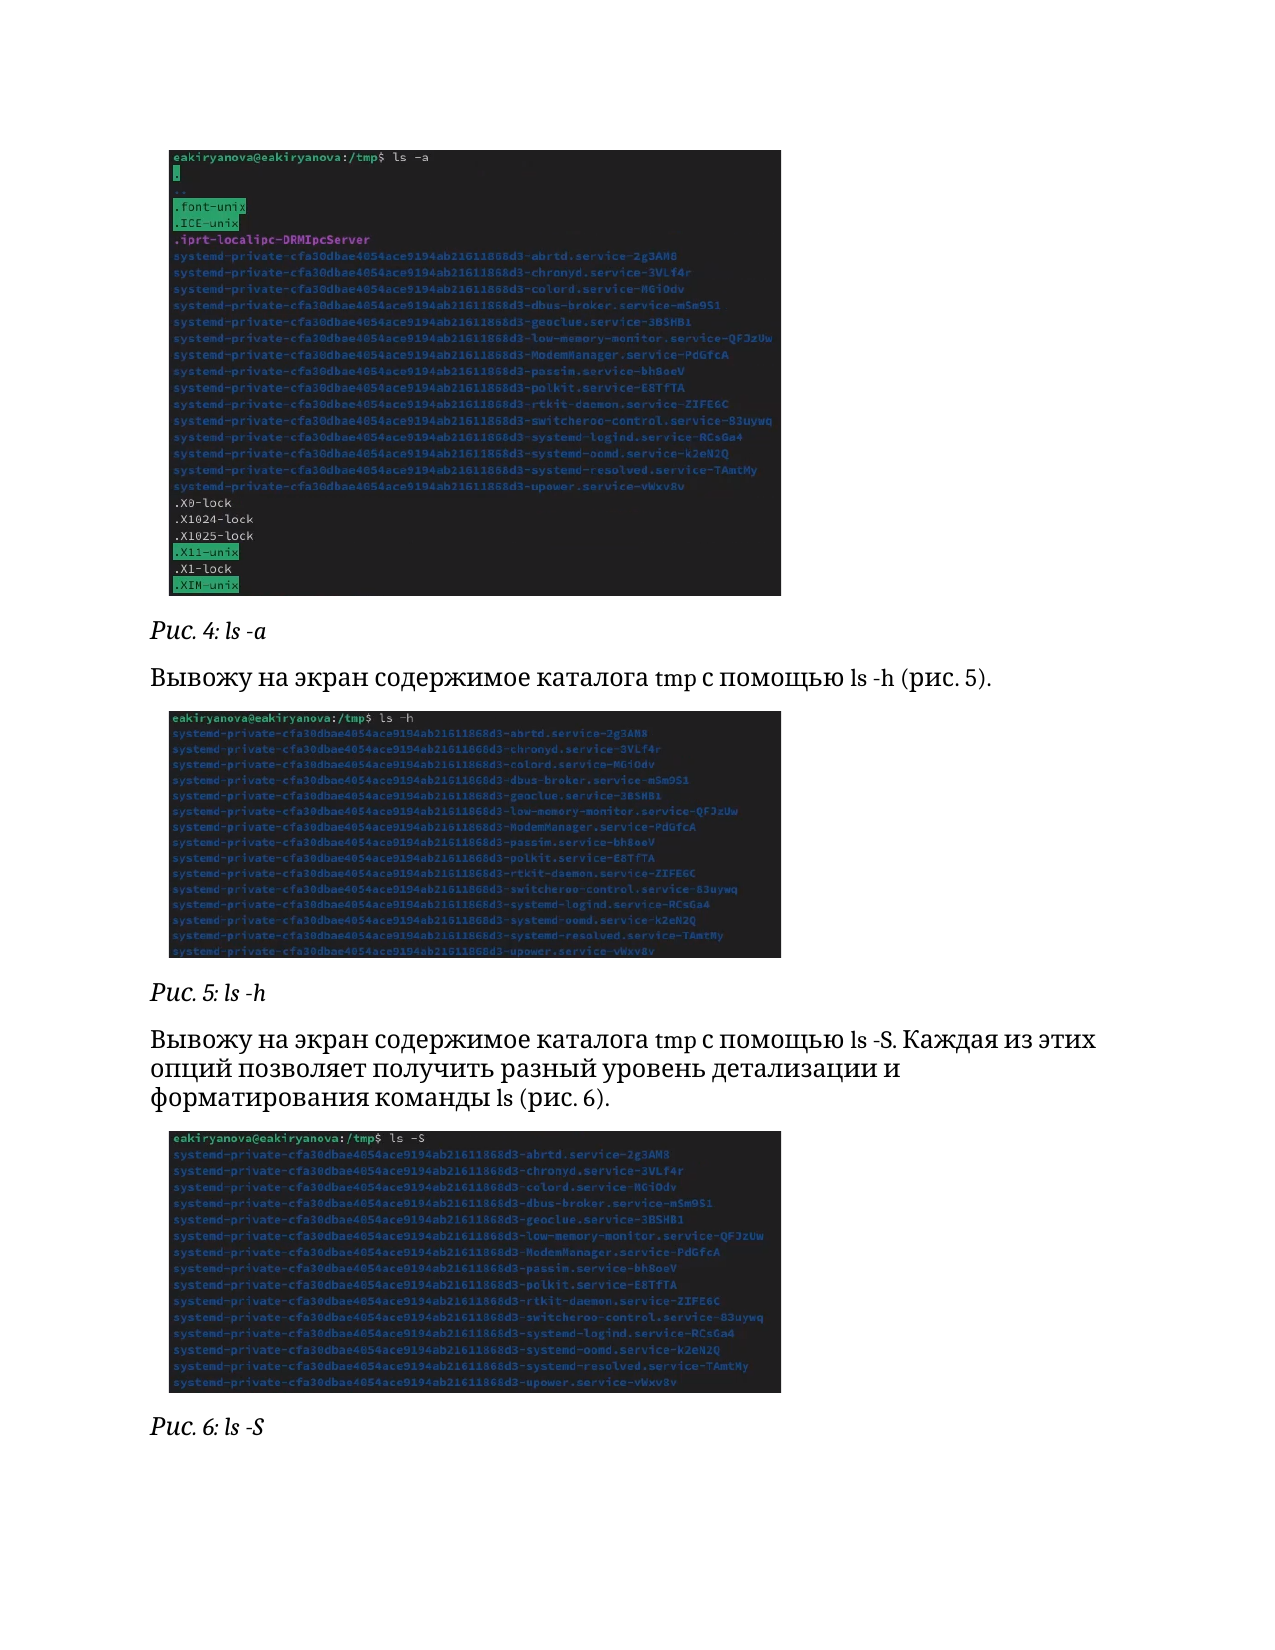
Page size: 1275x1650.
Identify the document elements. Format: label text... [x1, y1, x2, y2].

text Рис. 5: ls -h [150, 978, 1125, 1007]
text Вывожу на экран содержимое каталога tmp с помощью ls -S. Каждая из этих опций позволяет получить разный уровень детализации и форматирования команды ls (рис. 6). [150, 1026, 1125, 1112]
picture [168, 711, 782, 958]
picture [168, 1131, 782, 1393]
text Рис. 6: ls -S [150, 1413, 1125, 1442]
picture [168, 150, 782, 596]
text Рис. 4: ls -a [150, 617, 1125, 645]
text Вывожу на экран содержимое каталога tmp с помощью ls -h (рис. 5). [150, 664, 1125, 693]
